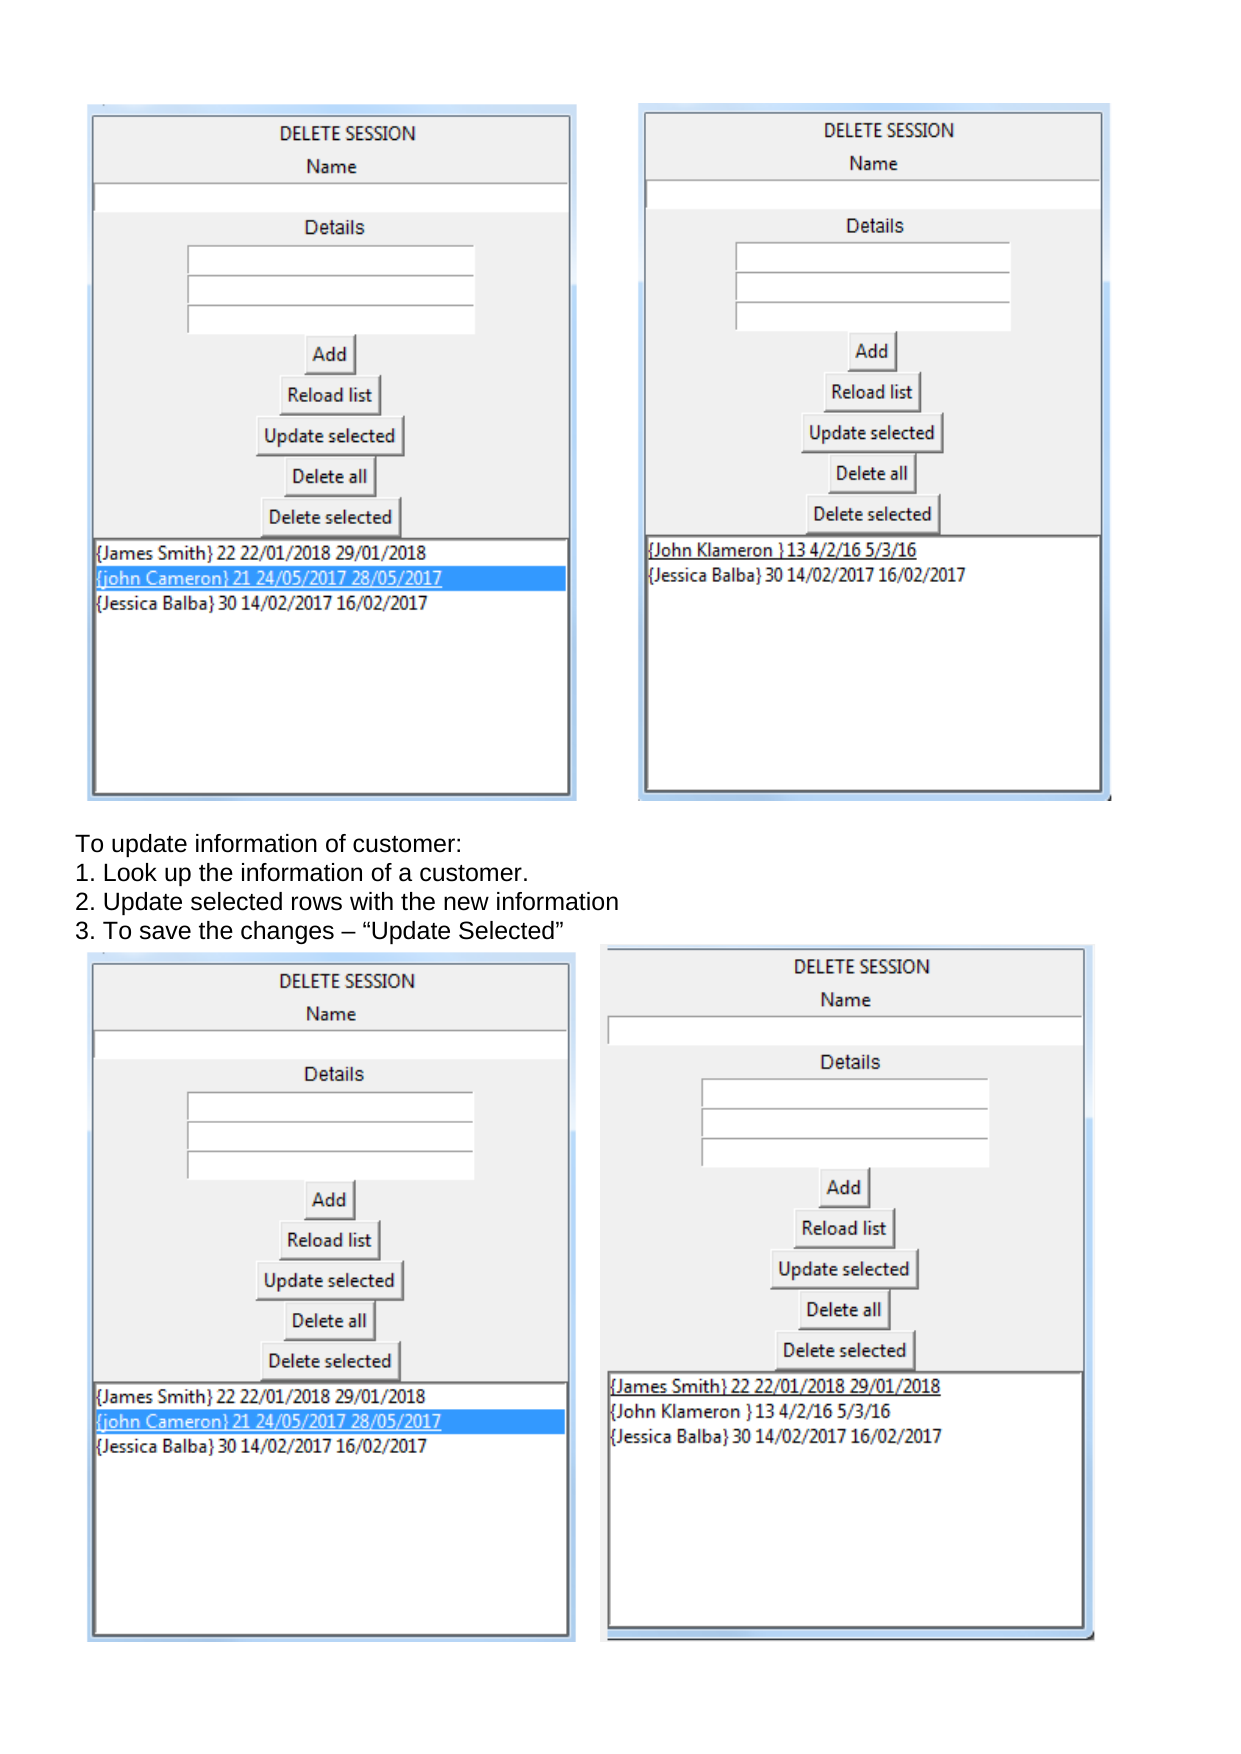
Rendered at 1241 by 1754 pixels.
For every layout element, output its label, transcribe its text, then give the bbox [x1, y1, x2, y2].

picture [75, 944, 1096, 1642]
picture [75, 103, 1155, 801]
text To update information of customer: [75, 801, 1165, 858]
text 1. Look up the information of a customer. 2. Update selected rows with the new information [75, 858, 1165, 916]
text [75, 916, 1165, 1641]
